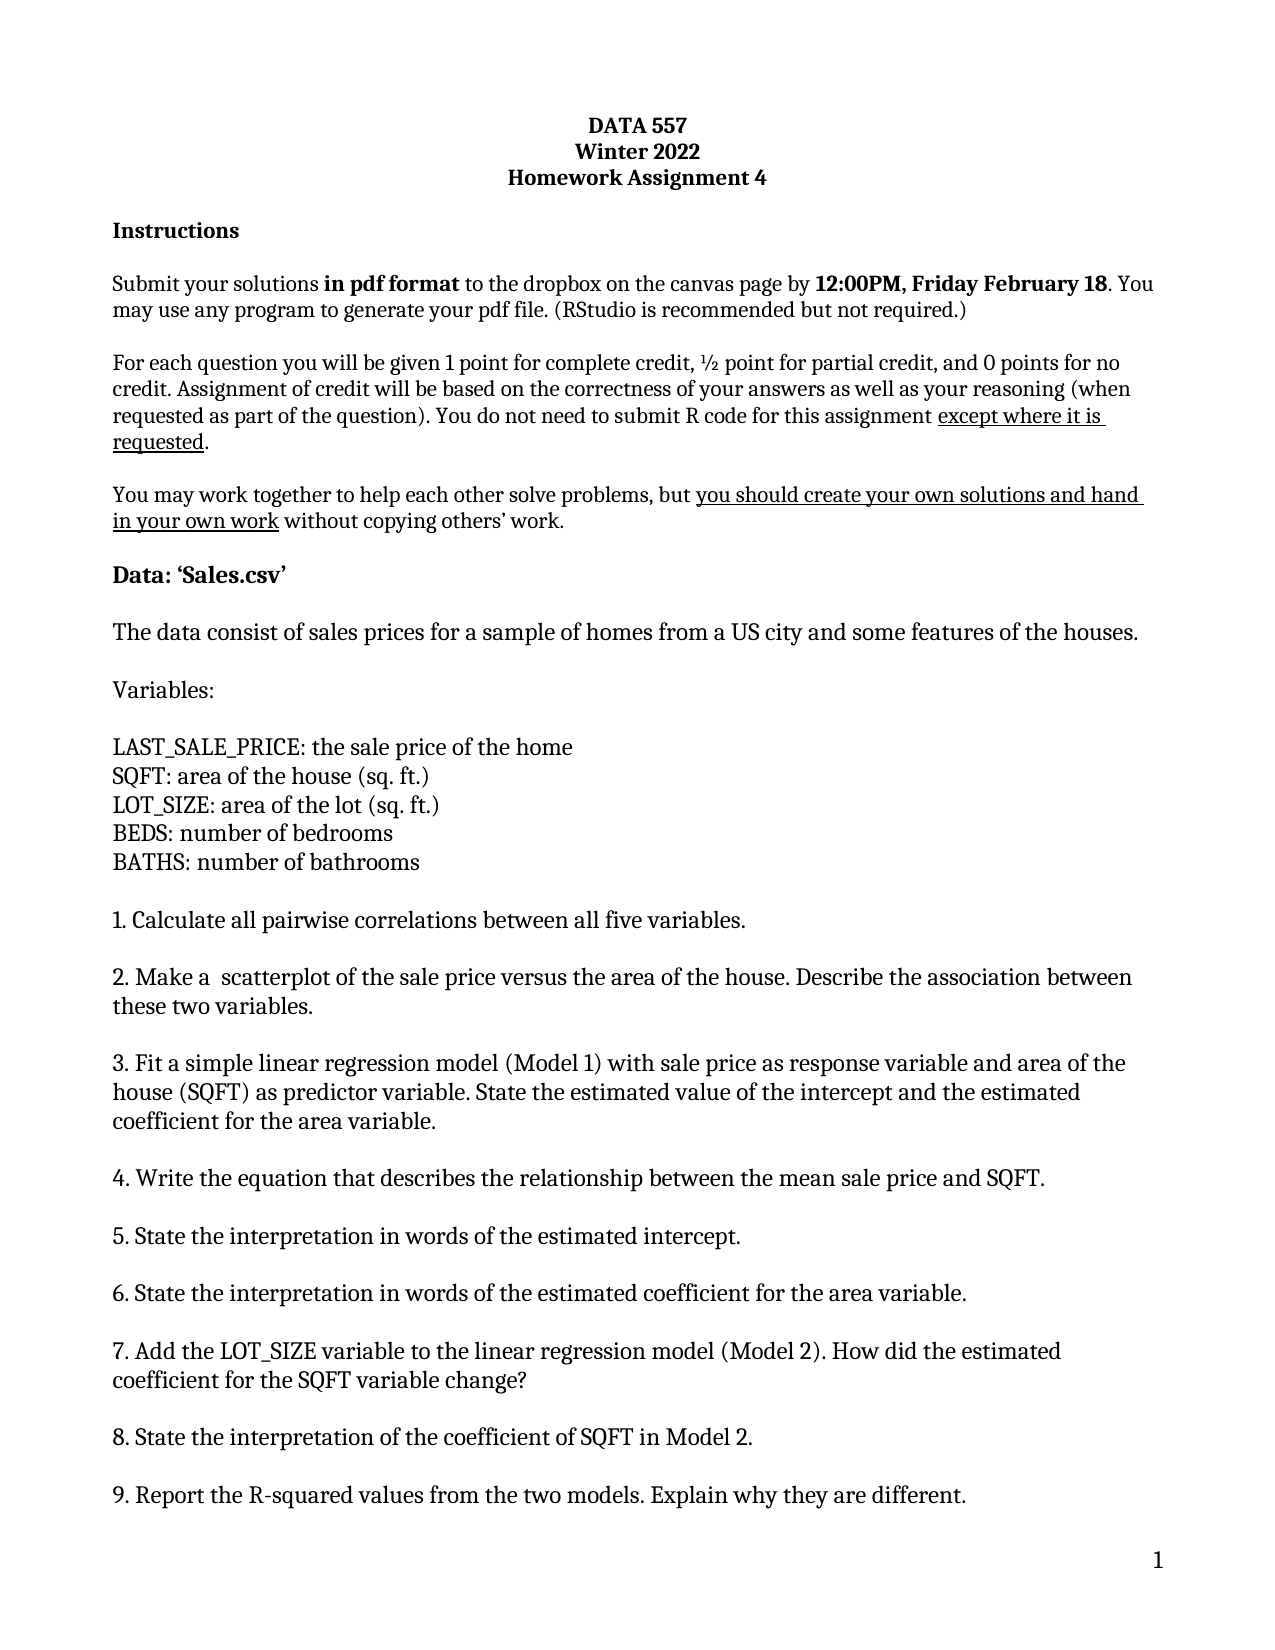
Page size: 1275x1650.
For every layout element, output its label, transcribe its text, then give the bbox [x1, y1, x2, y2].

text LOT_SIZE: area of the lot (sq. ft.) [112, 791, 1162, 819]
text Submit your solutions in pdf format to the dropbox on the canvas page by 12:00PM, Friday February 18. You may use any program to generate your pdf file. (RStudio is recommended but not required.) [112, 271, 1162, 323]
text LAST_SALE_PRICE: the sale price of the home [112, 733, 1162, 762]
text 8. State the interpretation of the coefficient of SQFT in Model 2. [112, 1423, 1162, 1452]
text BATHS: number of bathrooms [112, 848, 1162, 877]
text 6. State the interpretation in words of the estimated coefficient for the area variable. [112, 1279, 1162, 1308]
text 3. Fit a simple linear regression model (Model 1) with sale price as response variable and area of the house (SQFT) as predictor variable. State the estimated value of the intercept and the estimated coefficient for the area variable. [112, 1049, 1162, 1136]
text 1. Calculate all pairwise correlations between all five variables. [112, 906, 1162, 934]
text Variables: [112, 676, 1162, 704]
text 9. Report the R-squared values from the two models. Explain why they are different. [112, 1481, 1162, 1509]
text The data consist of sales prices for a sample of homes from a US city and some features of the houses. [112, 618, 1162, 647]
text DATA 557 [112, 112, 1162, 139]
text Winter 2022 [112, 139, 1162, 165]
text SQFT: area of the house (sq. ft.) [112, 762, 1162, 791]
text 5. State the interpretation in words of the estimated intercept. [112, 1222, 1162, 1251]
text 2. Make a scatterplot of the sale price versus the area of the house. Describe the association between these two variables. [112, 963, 1162, 1021]
text 7. Add the LOT_SIZE variable to the linear regression model (Model 2). How did the estimated coefficient for the SQFT variable change? [112, 1337, 1162, 1394]
text Data: ‘Sales.csv’ [112, 561, 1162, 589]
text You may work together to help each other solve problems, but you should create your own solutions and hand in your own work without copying others’ work. [112, 481, 1162, 534]
text Instructions [112, 218, 1162, 244]
text For each question you will be given 1 point for complete credit, ½ point for partial credit, and 0 points for no credit. Assignment of credit will be based on the correctness of your answers as well as your reasoning (when requested as part of the question). You do not need to submit R code for this assignment except where it is requested. [112, 350, 1162, 455]
text 4. Write the equation that describes the relationship between the mean sale price and SQFT. [112, 1164, 1162, 1193]
text BEDS: number of bedrooms [112, 819, 1162, 848]
text Homework Assignment 4 [112, 165, 1162, 192]
